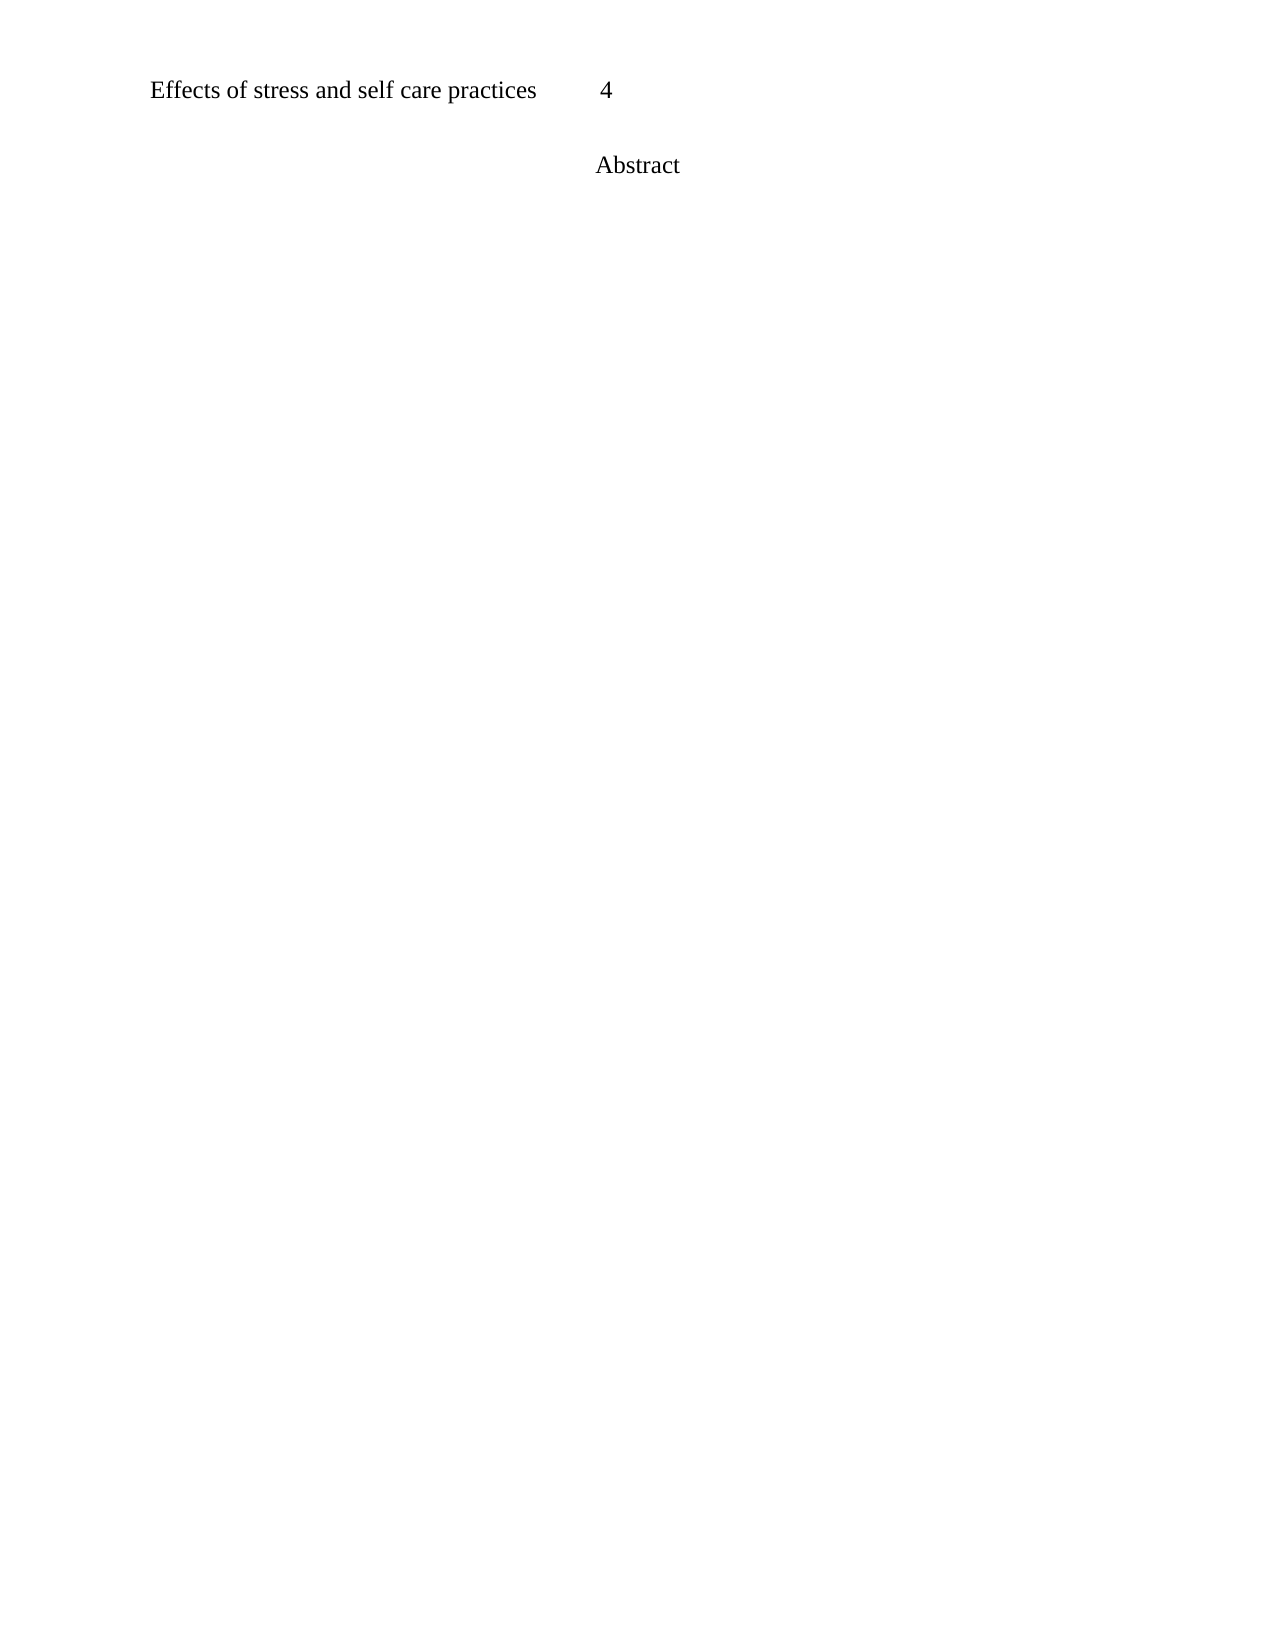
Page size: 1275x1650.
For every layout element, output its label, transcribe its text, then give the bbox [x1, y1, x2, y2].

title Abstract [150, 150, 1125, 179]
